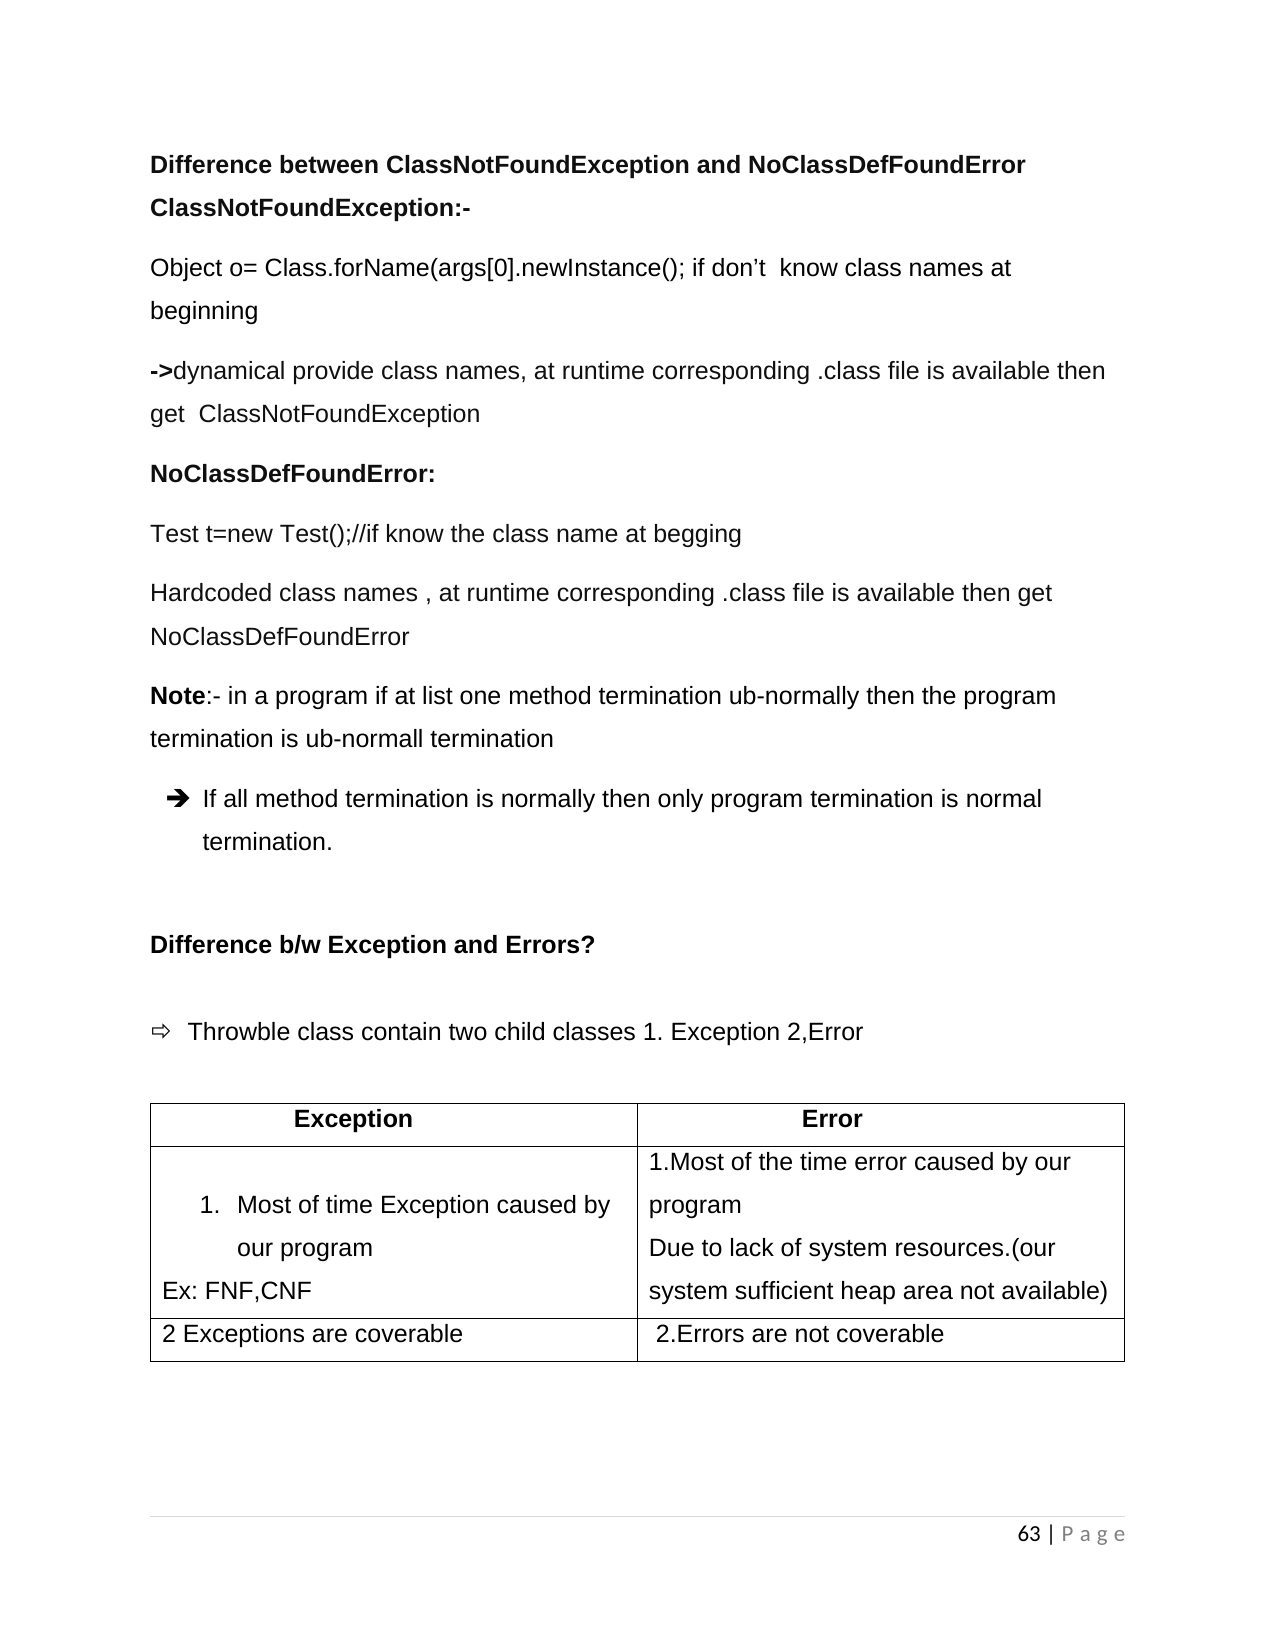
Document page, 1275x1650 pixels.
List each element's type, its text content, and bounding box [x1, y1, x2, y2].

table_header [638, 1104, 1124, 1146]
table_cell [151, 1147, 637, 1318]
text Test t=new Test();//if know the class name at begging [150, 518, 1125, 547]
list Throwble class contain two child classes 1. Exception 2,Error [150, 1017, 1125, 1045]
text Note:- in a program if at list one method termination ub-normally then the program termination is ub-normall termination [150, 681, 1125, 753]
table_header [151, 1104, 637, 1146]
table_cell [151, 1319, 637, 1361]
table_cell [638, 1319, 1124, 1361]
text ClassNotFoundException:- [150, 193, 1125, 222]
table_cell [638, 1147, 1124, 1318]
text Difference b/w Exception and Errors? [150, 930, 1125, 959]
text NoClassDefFoundError: [150, 459, 1125, 487]
subtitle Difference between ClassNotFoundException and NoClassDefFoundError [150, 150, 1125, 179]
text ->dynamical provide class names, at runtime corresponding .class file is available then get ClassNotFoundException [150, 356, 1125, 428]
list If all method termination is normally then only program termination is normal termination. [165, 784, 1125, 856]
text Hardcoded class names , at runtime corresponding .class file is available then get NoClassDefFoundError [150, 578, 1125, 650]
text Object o= Class.forName(args[0].newInstance(); if don’t know class names at beginning [150, 253, 1125, 325]
